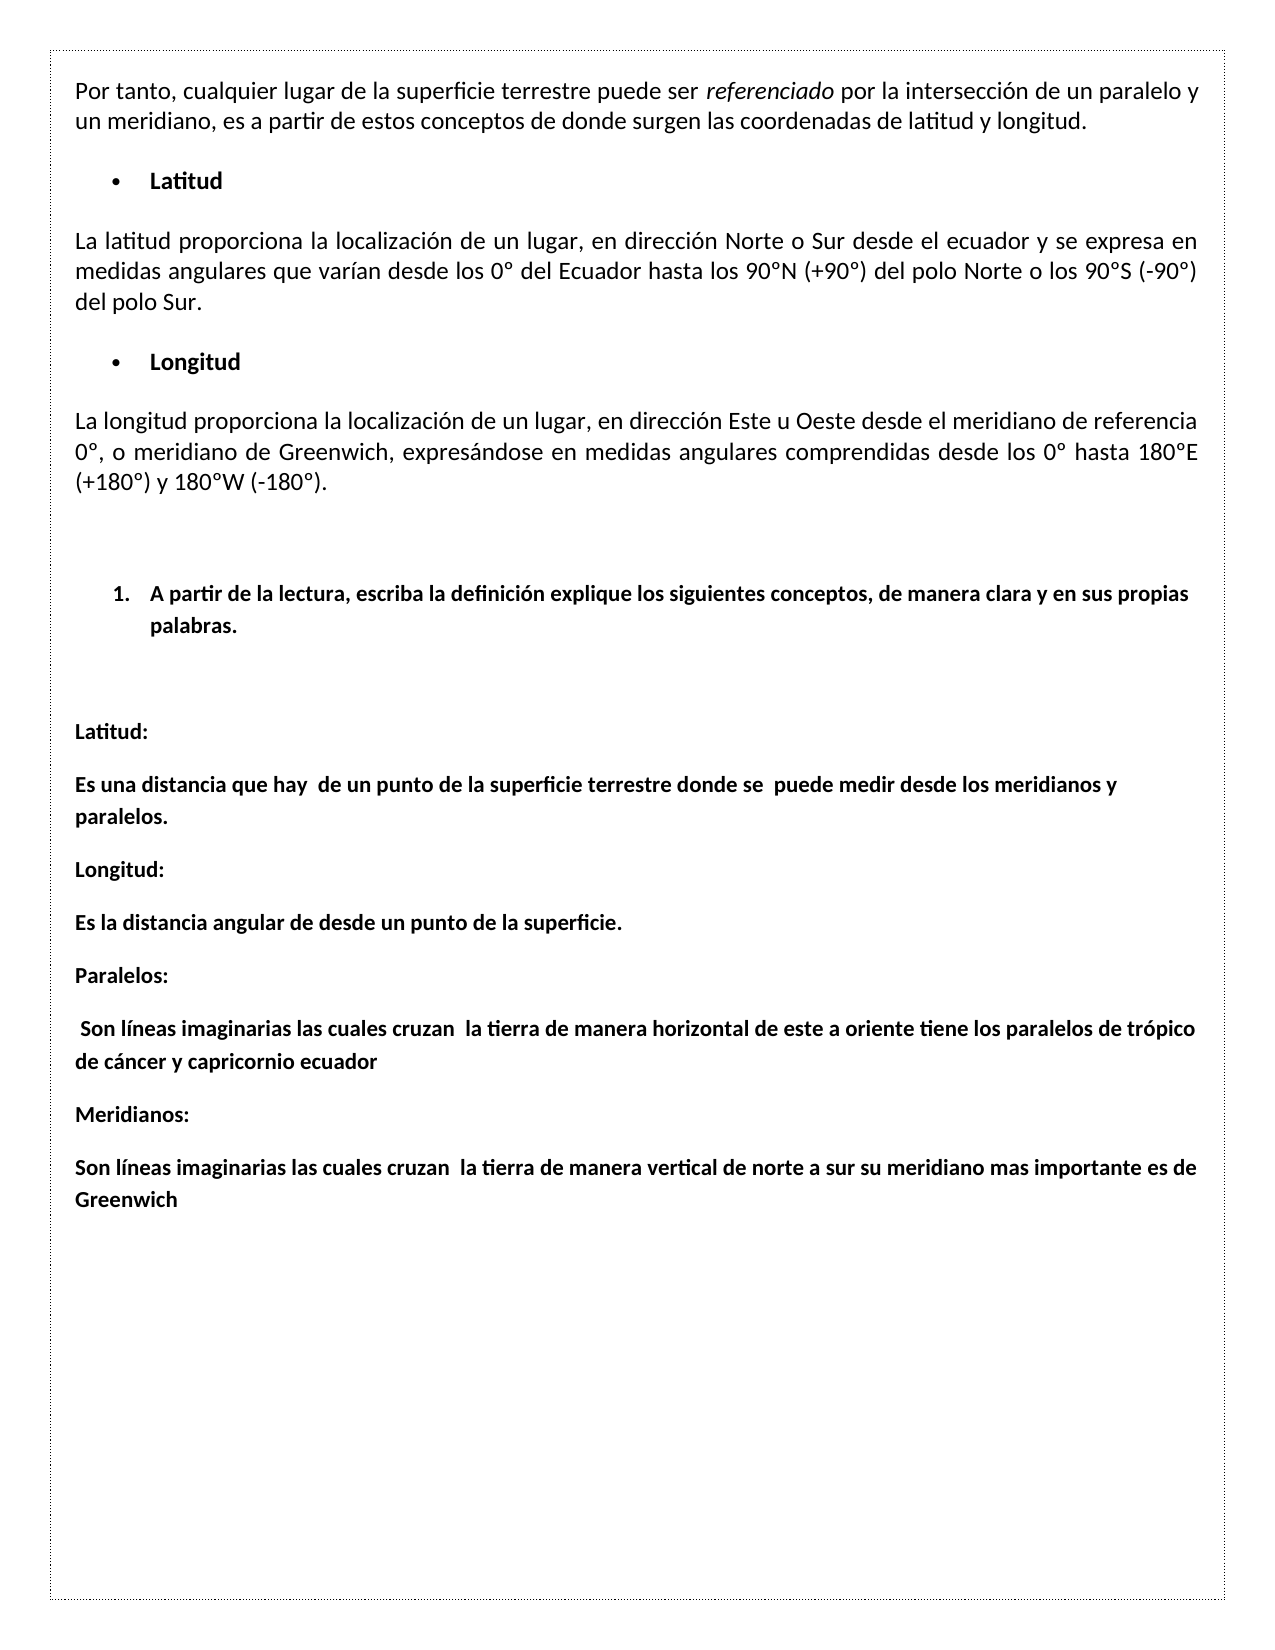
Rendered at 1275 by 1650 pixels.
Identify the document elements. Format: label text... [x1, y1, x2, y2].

list A partir de la lectura, escriba la definición explique los siguientes conceptos, de manera clara y en sus propias palabras. [112, 579, 1200, 639]
list Longitud [112, 346, 1200, 376]
text Por tanto, cualquier lugar de la superficie terrestre puede ser referenciado por la intersección de un paralelo y un meridiano, es a partir de estos conceptos de donde surgen las coordenadas de latitud y longitud. [75, 75, 1200, 136]
text Son líneas imaginarias las cuales cruzan la tierra de manera vertical de norte a sur su meridiano mas importante es de Greenwich [75, 1153, 1200, 1213]
text Paralelos: [75, 962, 1200, 989]
text Latitud: [75, 717, 1200, 745]
list Latitud [112, 165, 1200, 196]
text Es una distancia que hay de un punto de la superficie terrestre donde se puede medir desde los meridianos y paralelos. [75, 770, 1200, 831]
text Es la distancia angular de desde un punto de la superficie. [75, 908, 1200, 937]
text Son líneas imaginarias las cuales cruzan la tierra de manera horizontal de este a oriente tiene los paralelos de trópico de cáncer y capricornio ecuador [75, 1014, 1200, 1075]
text La longitud proporciona la localización de un lugar, en dirección Este u Oeste desde el meridiano de referencia 0º, o meridiano de Greenwich, expresándose en medidas angulares comprendidas desde los 0º hasta 180ºE (+180º) y 180ºW (-180º). [75, 405, 1200, 497]
text Longitud: [75, 856, 1200, 883]
text Meridianos: [75, 1100, 1200, 1128]
text La latitud proporciona la localización de un lugar, en dirección Norte o Sur desde el ecuador y se expresa en medidas angulares que varían desde los 0º del Ecuador hasta los 90ºN (+90º) del polo Norte o los 90ºS (-90º) del polo Sur. [75, 225, 1200, 316]
